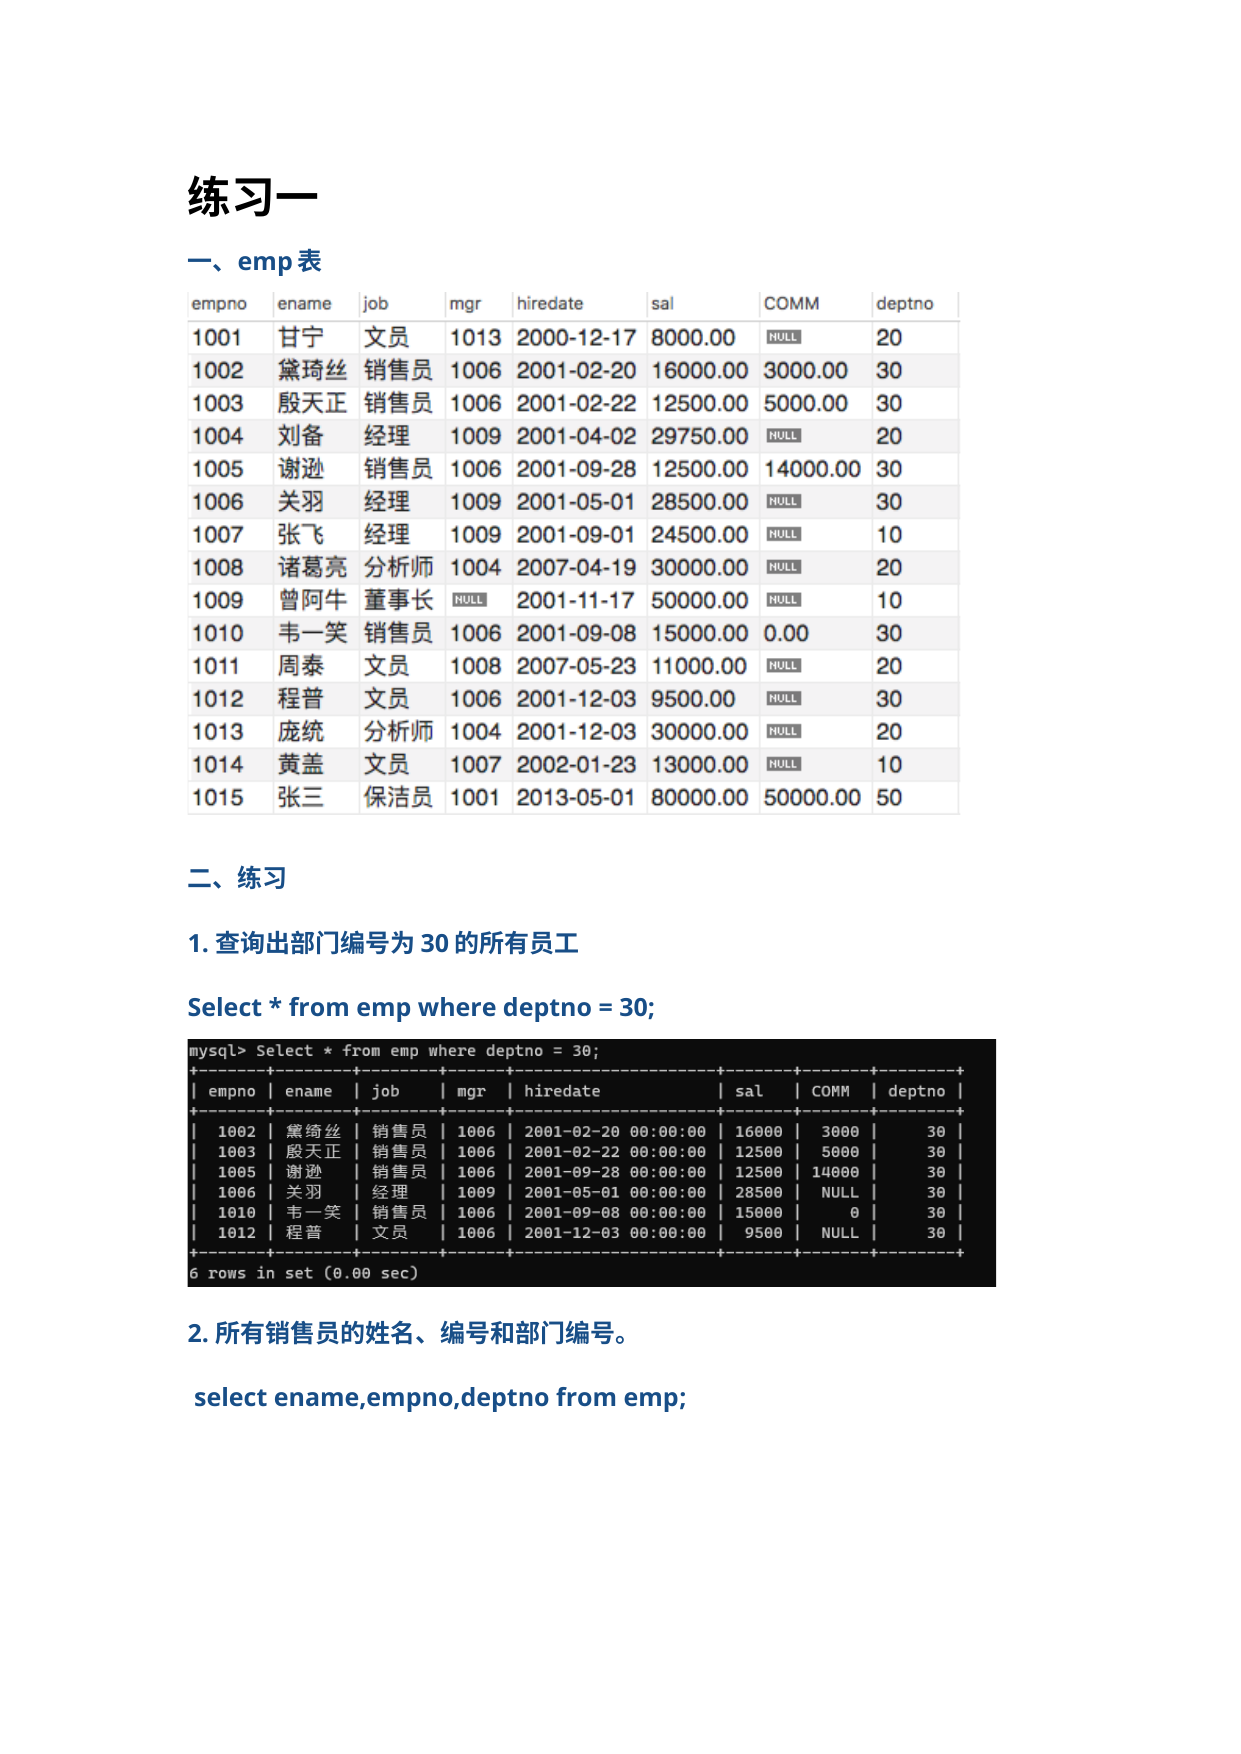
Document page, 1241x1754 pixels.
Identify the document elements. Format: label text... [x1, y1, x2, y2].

list 所有销售员的姓名、编号和部门编号。 [187, 1299, 1053, 1364]
text Select * from emp where deptno = 30; [187, 974, 1053, 1039]
text 二、练习 [187, 844, 1053, 909]
text 一、emp表 [187, 227, 1053, 292]
picture [187, 1039, 997, 1287]
list select ename,empno,deptno from emp; [187, 1364, 1053, 1429]
text 1. 查询出部门编号为30的所有员工 [187, 909, 1053, 974]
subtitle 练习一 [187, 162, 1053, 227]
picture [187, 292, 961, 815]
